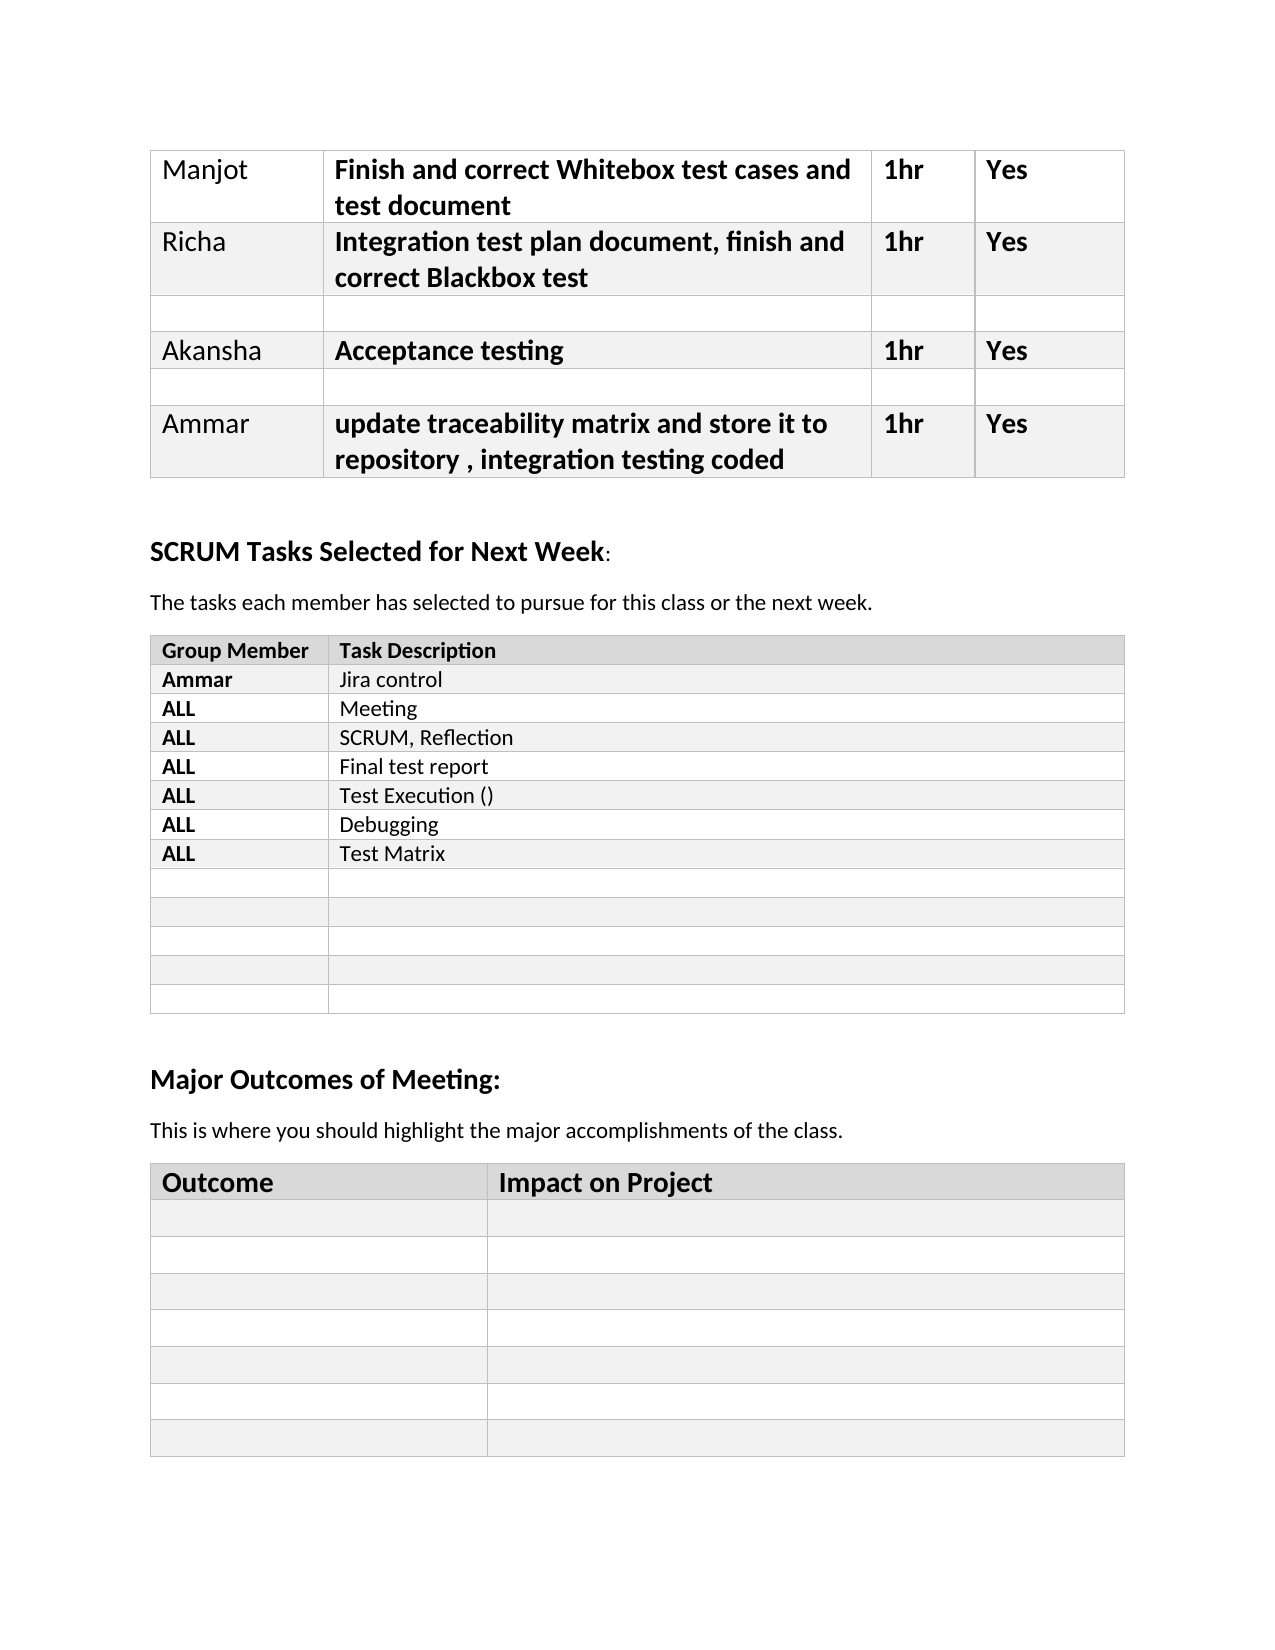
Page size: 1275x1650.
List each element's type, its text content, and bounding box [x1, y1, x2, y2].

table_cell Finish and correct Whitebox test cases and test document [324, 151, 871, 222]
table_cell [488, 1310, 1124, 1346]
table_cell [976, 296, 1124, 331]
text This is where you should highlight the major accomplishments of the class. [150, 1116, 1125, 1144]
table_cell [872, 369, 974, 404]
table_header Group Member [151, 636, 328, 664]
table_cell [976, 369, 1124, 404]
table_cell [151, 1384, 487, 1419]
table_cell Yes [976, 332, 1124, 368]
table_header Impact on Project [488, 1164, 1124, 1199]
text SCRUM Tasks Selected for Next Week: [150, 533, 1125, 569]
table_cell [872, 296, 974, 331]
table_cell [488, 1274, 1124, 1309]
table_cell Meeting [329, 694, 1124, 722]
text Major Outcomes of Meeting: [150, 1061, 1125, 1096]
table_cell [151, 1310, 487, 1346]
table_cell [151, 1274, 487, 1309]
table_cell ALL [151, 840, 328, 867]
table_cell [329, 927, 1124, 955]
table_cell [324, 369, 871, 404]
table_cell [151, 1200, 487, 1236]
table_cell Test Execution () [329, 781, 1124, 809]
table_cell [151, 898, 328, 926]
table_cell [151, 985, 328, 1013]
text The tasks each member has selected to pursue for this class or the next week. [150, 588, 1125, 616]
table_cell [488, 1384, 1124, 1419]
table_cell Jira control [329, 665, 1124, 693]
table_cell Yes [976, 223, 1124, 294]
table_cell ALL [151, 694, 328, 722]
table_cell Yes [976, 406, 1124, 477]
table_cell Ammar [151, 665, 328, 693]
table_cell [151, 1237, 487, 1273]
table_header Task Description [329, 636, 1124, 664]
table_cell ALL [151, 781, 328, 809]
table_cell Ammar [151, 406, 323, 477]
table_cell Final test report [329, 752, 1124, 780]
table_cell [151, 1420, 487, 1456]
table_cell Acceptance testing [324, 332, 871, 368]
table_cell [151, 369, 323, 404]
table_cell [151, 956, 328, 984]
table_cell Richa [151, 223, 323, 294]
table_cell SCRUM, Reflection [329, 723, 1124, 751]
table_cell [151, 869, 328, 897]
table_cell Test Matrix [329, 840, 1124, 867]
table_cell Yes [976, 151, 1124, 222]
table_cell ALL [151, 723, 328, 751]
table_cell Akansha [151, 332, 323, 368]
table_cell ALL [151, 752, 328, 780]
table_cell Debugging [329, 810, 1124, 838]
table_cell [488, 1200, 1124, 1236]
table_cell [151, 296, 323, 331]
table_cell [488, 1347, 1124, 1383]
table_cell [151, 1347, 487, 1383]
table_cell [329, 985, 1124, 1013]
table_cell [488, 1420, 1124, 1456]
table_header Outcome [151, 1164, 487, 1199]
table_cell Manjot [151, 151, 323, 222]
table_cell [329, 869, 1124, 897]
table_cell 1hr [872, 406, 974, 477]
table_cell ALL [151, 810, 328, 838]
table_cell [329, 898, 1124, 926]
table_cell 1hr [872, 151, 974, 222]
table_cell Integration test plan document, finish and correct Blackbox test [324, 223, 871, 294]
table_cell 1hr [872, 223, 974, 294]
table_cell update traceability matrix and store it to repository , integration testing coded [324, 406, 871, 477]
table_cell [151, 927, 328, 955]
table_cell [324, 296, 871, 331]
table_cell 1hr [872, 332, 974, 368]
table_cell [329, 956, 1124, 984]
table_cell [488, 1237, 1124, 1273]
